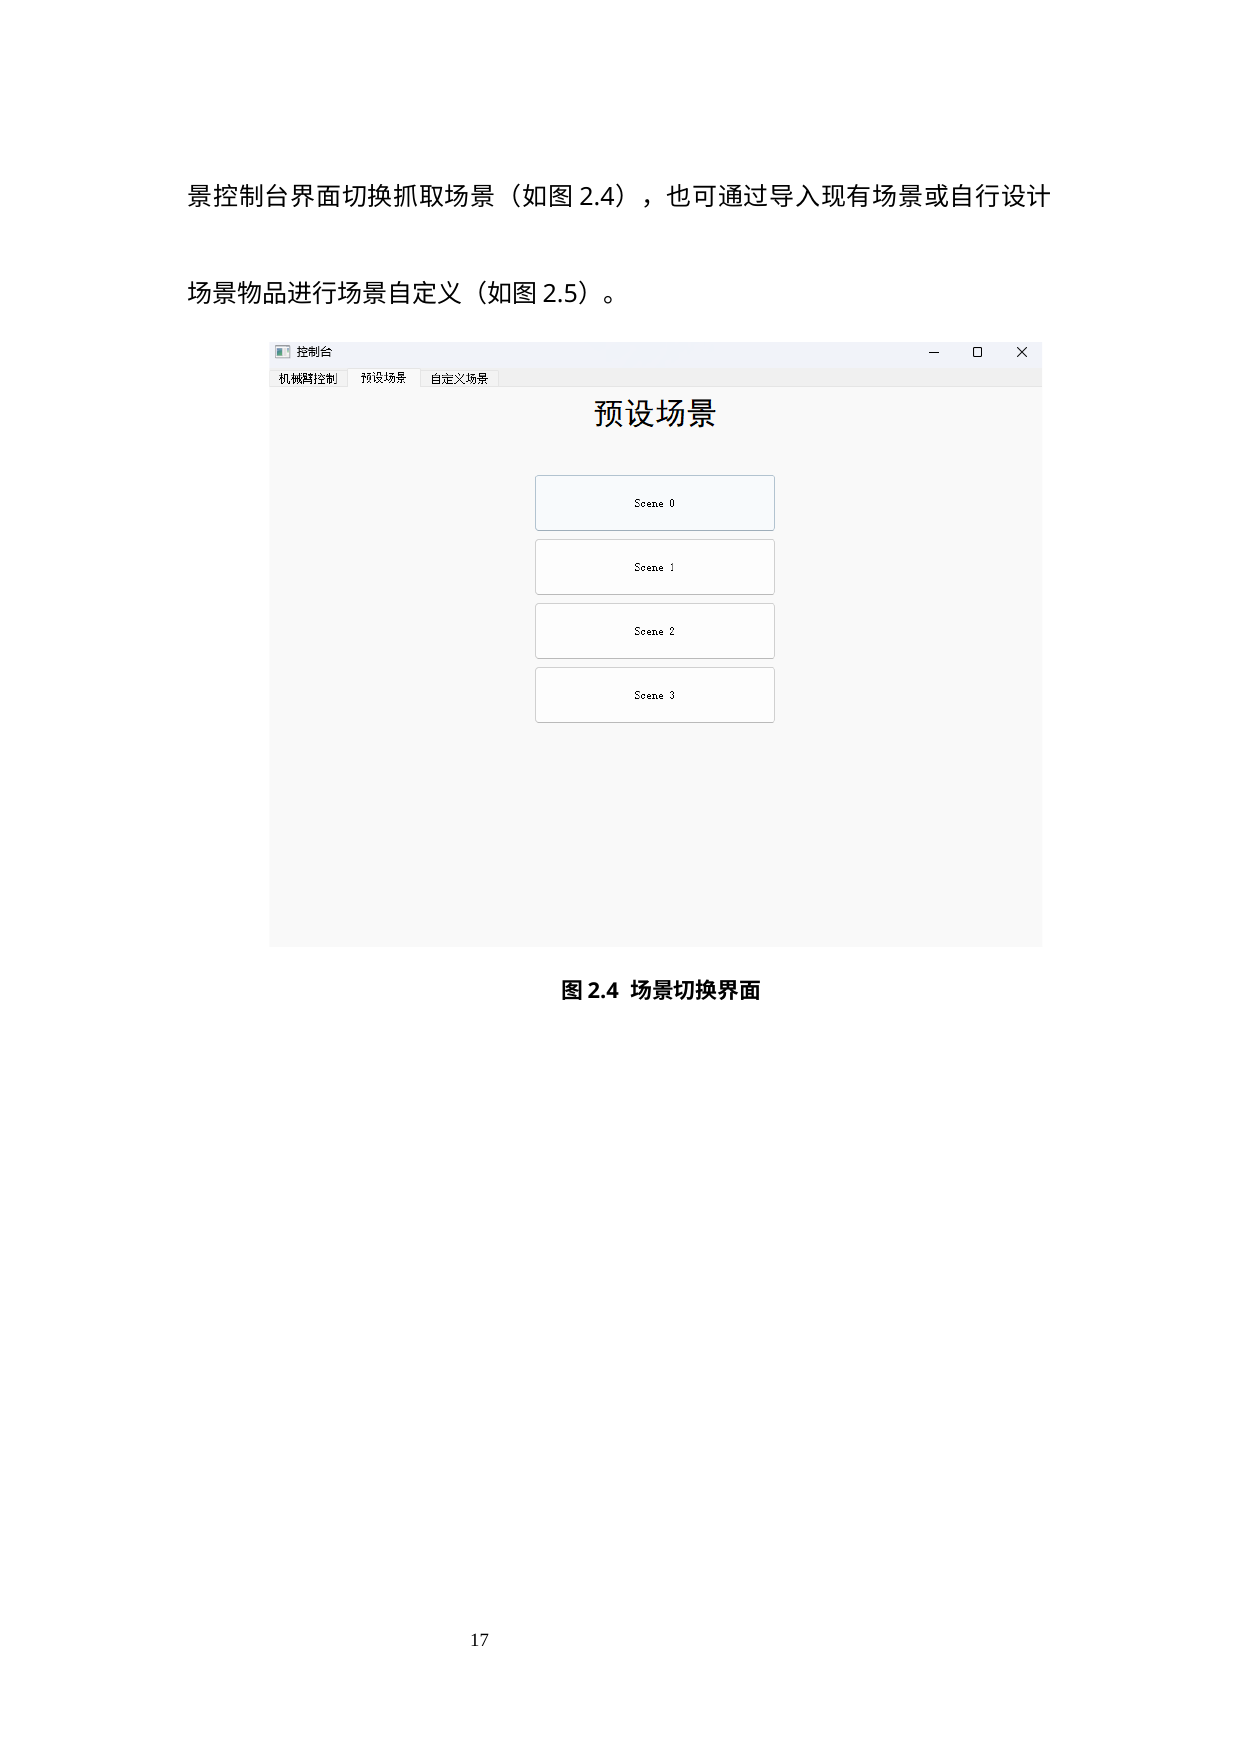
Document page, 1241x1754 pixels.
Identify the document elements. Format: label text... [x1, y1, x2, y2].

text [187, 162, 1053, 324]
text 图2.4 场景切换界面 [187, 973, 1053, 1005]
picture [269, 342, 1043, 947]
